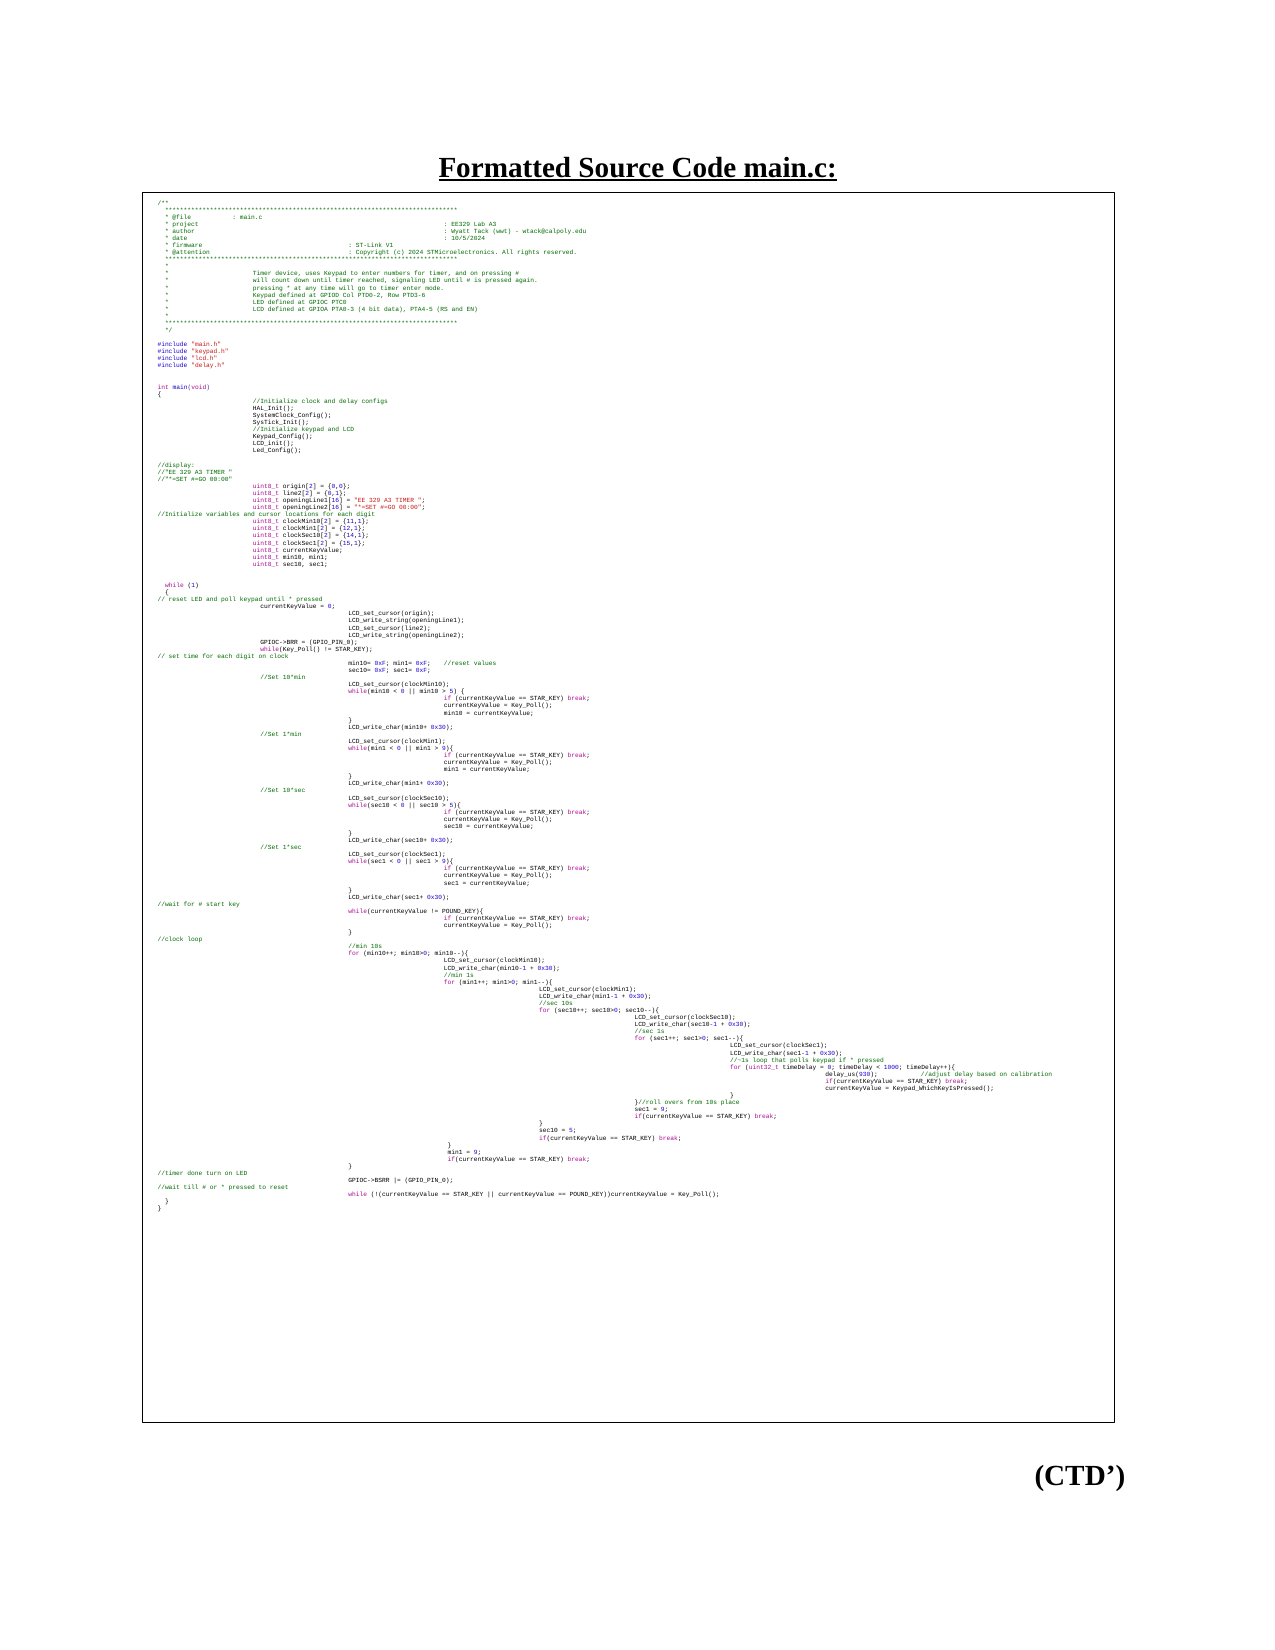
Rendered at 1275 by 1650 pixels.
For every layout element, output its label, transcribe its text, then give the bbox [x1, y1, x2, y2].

text (CTD’) [187, 1458, 1125, 1491]
text Formatted Source Code main.c: [150, 150, 1125, 183]
